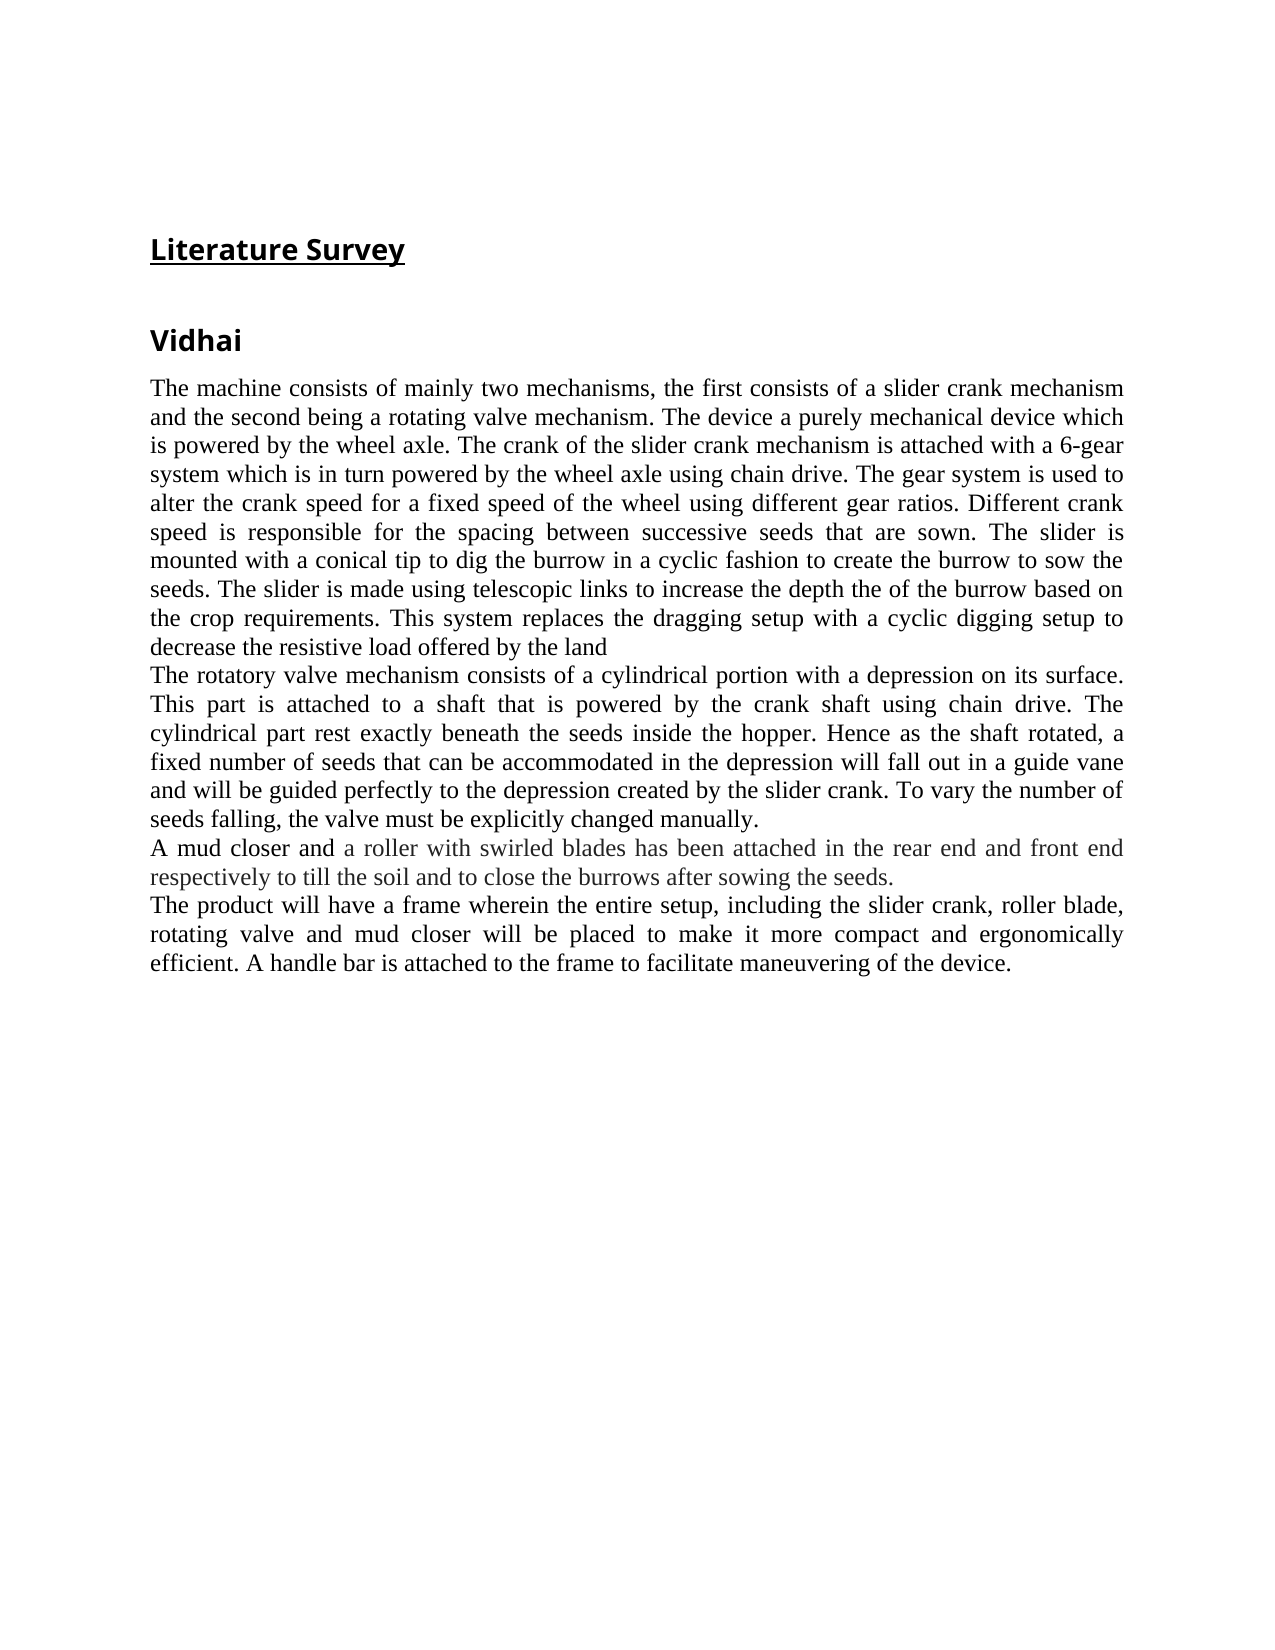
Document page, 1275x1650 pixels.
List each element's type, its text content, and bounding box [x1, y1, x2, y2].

text The machine consists of mainly two mechanisms, the first consists of a slider crank mechanism and the second being a rotating valve mechanism. The device a purely mechanical device which is powered by the wheel axle. The crank of the slider crank mechanism is attached with a 6-gear system which is in turn powered by the wheel axle using chain drive. The gear system is used to alter the crank speed for a fixed speed of the wheel using different gear ratios. Different crank speed is responsible for the spacing between successive seeds that are sown. The slider is mounted with a conical tip to dig the burrow in a cyclic fashion to create the burrow to sow the seeds. The slider is made using telescopic links to increase the depth the of the burrow based on the crop requirements. This system replaces the dragging setup with a cyclic digging setup to decrease the resistive load offered by the land [150, 373, 1125, 660]
text Literature Survey [150, 229, 1125, 269]
text The rotatory valve mechanism consists of a cylindrical portion with a depression on its surface. This part is attached to a shaft that is powered by the crank shaft using chain drive. The cylindrical part rest exactly beneath the seeds inside the hopper. Hence as the shaft rotated, a fixed number of seeds that can be accommodated in the depression will fall out in a guide vane and will be guided perfectly to the depression created by the slider crank. To vary the number of seeds falling, the valve must be explicitly changed manually. [150, 660, 1125, 833]
text Vidhai [150, 320, 1125, 359]
text A mud closer and a roller with swirled blades has been attached in the rear end and front end respectively to till the soil and to close the burrows after sowing the seeds. [150, 833, 1125, 890]
text The product will have a frame wherein the entire setup, including the slider crank, roller blade, rotating valve and mud closer will be placed to make it more compact and ergonomically efficient. A handle bar is attached to the frame to facilitate maneuvering of the device. [150, 890, 1125, 977]
